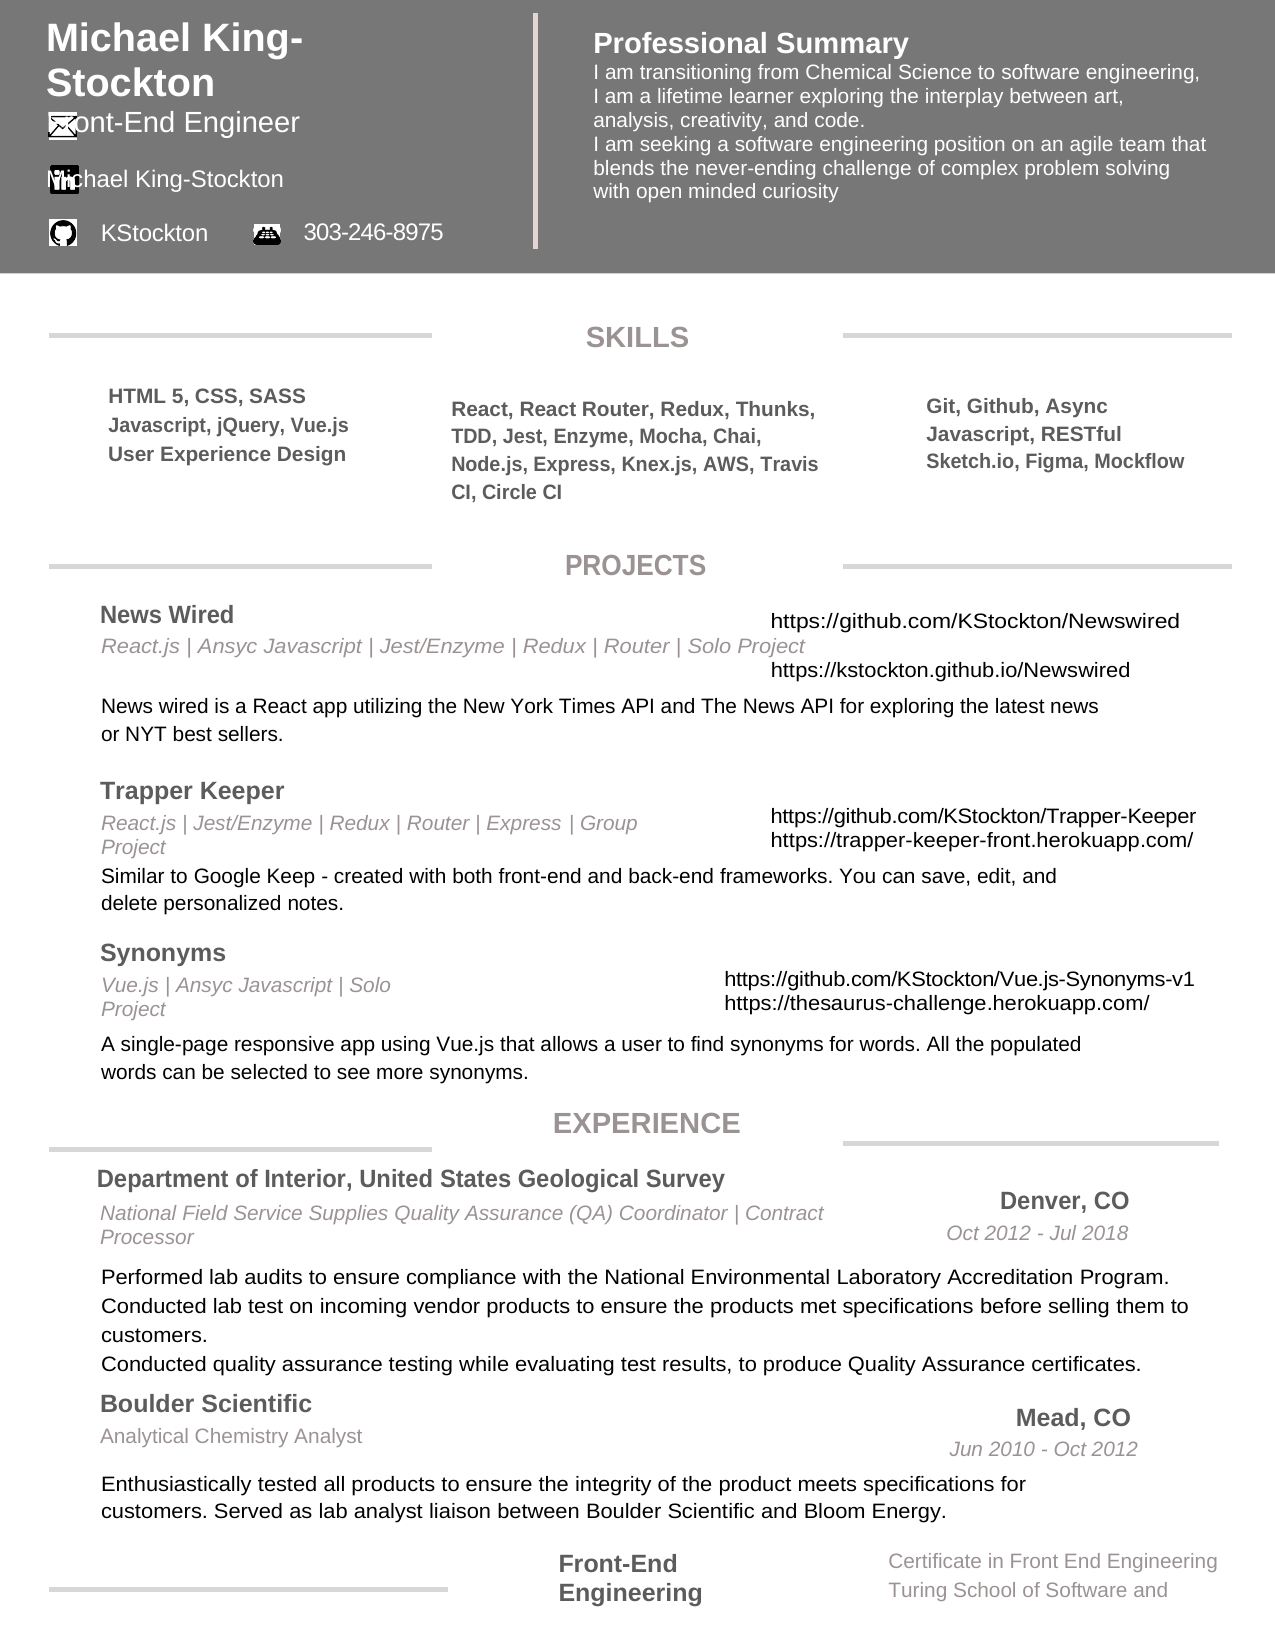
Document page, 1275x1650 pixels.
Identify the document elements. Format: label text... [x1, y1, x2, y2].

text Oct 2012 - Jul 2018 [946, 1221, 1219, 1244]
text React, React Router, Redux, Thunks, TDD, Jest, Enzyme, Mocha, Chai, Node.js, Express, Knex.js, AWS, Travis CI, Circle CI [451, 396, 843, 503]
text Certificate in Front End Engineering Turing School of Software and Design Denver, CO [888, 1549, 1218, 1602]
text Trapper Keeper [100, 776, 690, 805]
picture [50, 165, 79, 194]
text React.js | Ansyc Javascript | Jest/Enzyme | Redux | Router | Solo Project https://kstockton.github.io/Newswired [101, 634, 1219, 682]
subtitle SKILLS [583, 320, 691, 353]
picture [74, 176, 79, 186]
subtitle EXPERIENCE [553, 1107, 898, 1140]
text Vue.js | Ansyc Javascript | Solo Project [101, 972, 456, 1020]
text https://github.com/KStockton/Vue.js-Synonyms-v1 https://thesaurus-challenge.herokuapp.com/ [724, 966, 1198, 1015]
text News wired is a React app utilizing the New York Times API and The News API for exploring the latest news or NYT best sellers. [101, 694, 1102, 746]
text https://github.com/KStockton/Newswired [770, 609, 1219, 633]
subtitle Department of Interior, United States Geological Survey [97, 1164, 898, 1193]
picture [48, 218, 77, 246]
text A single-page responsive app using Vue.js that allows a user to find synonyms for words. All the populated words can be selected to see more synonyms. [101, 1032, 1102, 1084]
text Analytical Chemistry Analyst [100, 1424, 367, 1448]
text PROJECTS [565, 548, 710, 581]
text Conducted quality assurance testing while evaluating test results, to produce Quality Assurance certificates. [101, 1351, 1219, 1375]
subtitle Front-End Engineering [558, 1549, 722, 1607]
text Enthusiastically tested all products to ensure the integrity of the product meets specifications for customers. Served as lab analyst liaison between Boulder Scientific and Bloom Energy. [101, 1472, 1102, 1522]
text News Wired [100, 600, 238, 628]
subtitle Denver, CO [1000, 1186, 1219, 1215]
text Similar to Google Keep - created with both front-end and back-end frameworks. You can save, edit, and delete personalized notes. [101, 863, 1094, 915]
text Performed lab audits to ensure compliance with the National Environmental Laboratory Accreditation Program. Conducted lab test on incoming vendor products to ensure the products met specifications before selling them to customers. [101, 1264, 1219, 1346]
subtitle Mead, CO [1016, 1402, 1219, 1431]
subtitle Boulder Scientific [100, 1389, 367, 1418]
picture [253, 224, 281, 245]
text React.js | Jest/Enzyme | Redux | Router | Express | Group Project [101, 811, 690, 859]
text Git, Github, Async Javascript, RESTful Sketch.io, Figma, Mockflow [926, 394, 1187, 473]
text Javascript, jQuery, Vue.js User Experience Design [108, 413, 351, 466]
subtitle Synonyms [100, 938, 456, 967]
text Jun 2010 - Oct 2012 [949, 1437, 1219, 1461]
text https://github.com/KStockton/Trapper-Keeper https://trapper-keeper-front.herokuapp.com/ [770, 803, 1201, 852]
picture [48, 112, 77, 141]
text National Field Service Supplies Quality Assurance (QA) Coordinator | Contract Processor [100, 1201, 898, 1249]
text HTML 5, CSS, SASS [108, 384, 350, 408]
